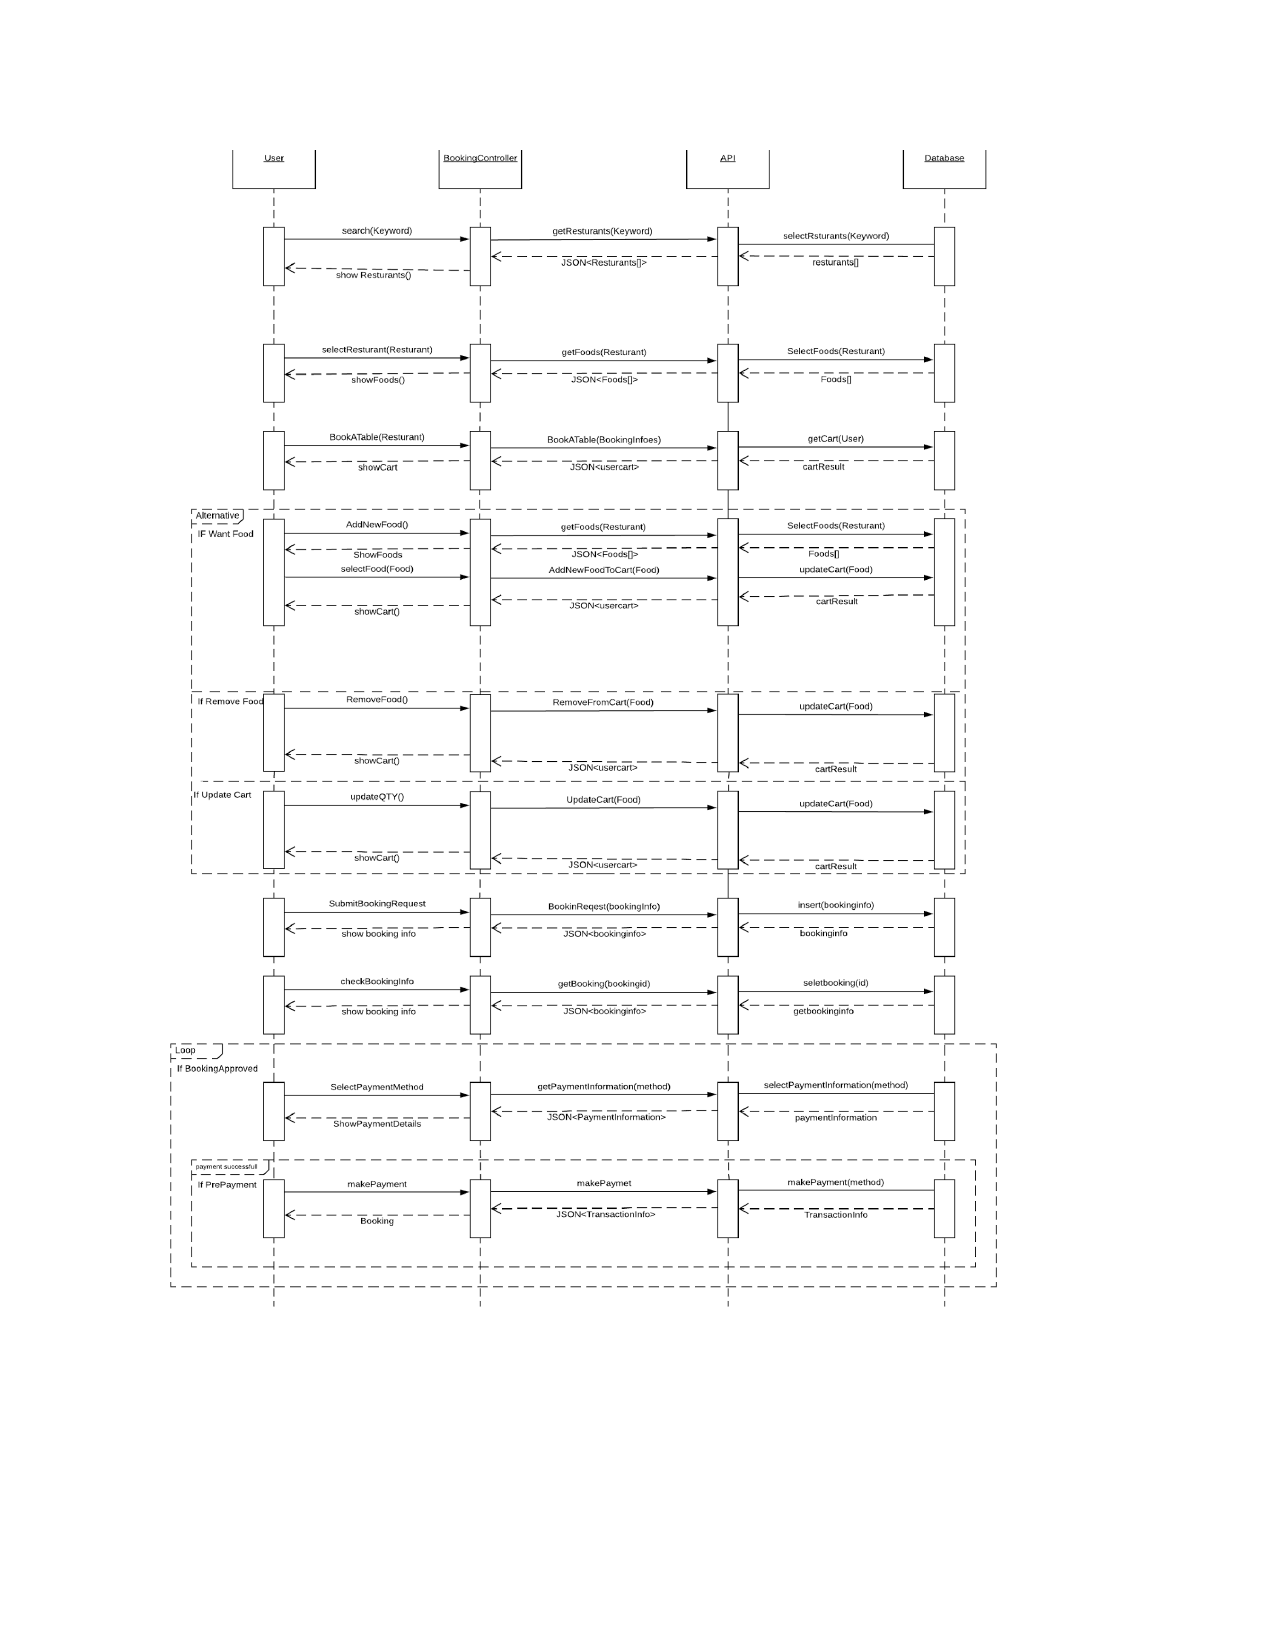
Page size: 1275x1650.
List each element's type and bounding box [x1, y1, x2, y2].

picture [150, 150, 1080, 1382]
